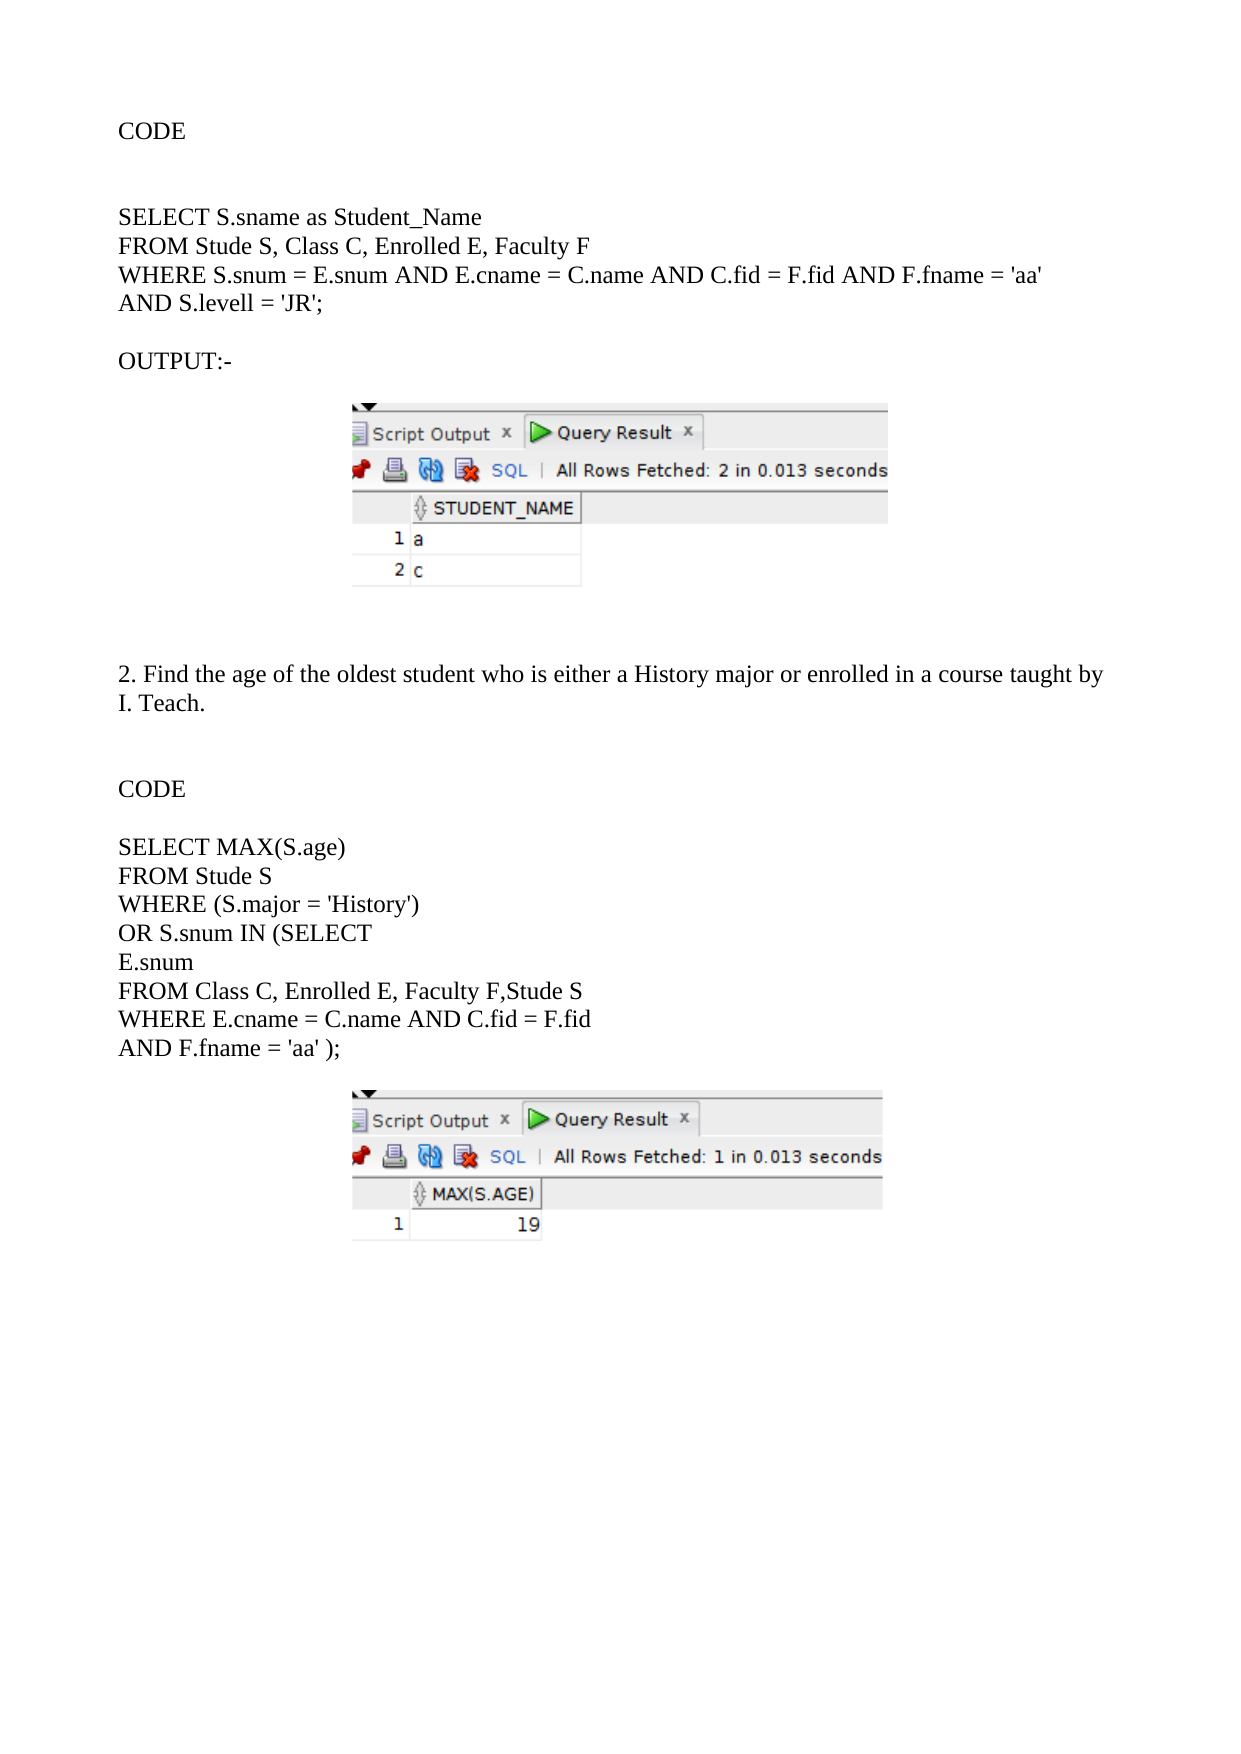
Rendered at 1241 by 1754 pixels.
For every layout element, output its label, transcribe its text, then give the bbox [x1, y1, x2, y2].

text SELECT MAX(S.age) [118, 832, 1169, 861]
picture [352, 403, 888, 587]
text SELECT S.sname as Student_Name [118, 202, 1169, 231]
text CODE [118, 116, 1169, 145]
text FROM Stude S [118, 861, 1169, 889]
text CODE [118, 774, 1169, 803]
text WHERE S.snum = E.snum AND E.cname = C.name AND C.fid = F.fid AND F.fname = 'aa' AND S.levell = 'JR'; [118, 260, 1097, 317]
text WHERE (S.major = 'History') OR S.snum IN (SELECT E.snum [118, 889, 454, 976]
list Find the age of the oldest student who is either a History major or enrolled in a course taught by [118, 659, 1169, 688]
text FROM Class C, Enrolled E, Faculty F,Stude S WHERE E.cname = C.name AND C.fid = F.fid AND F.fname = 'aa' ); [118, 976, 592, 1062]
text FROM Stude S, Class C, Enrolled E, Faculty F [118, 231, 1169, 260]
list Teach. [118, 688, 1169, 717]
picture [352, 1090, 883, 1241]
text OUTPUT:- [118, 346, 1169, 375]
